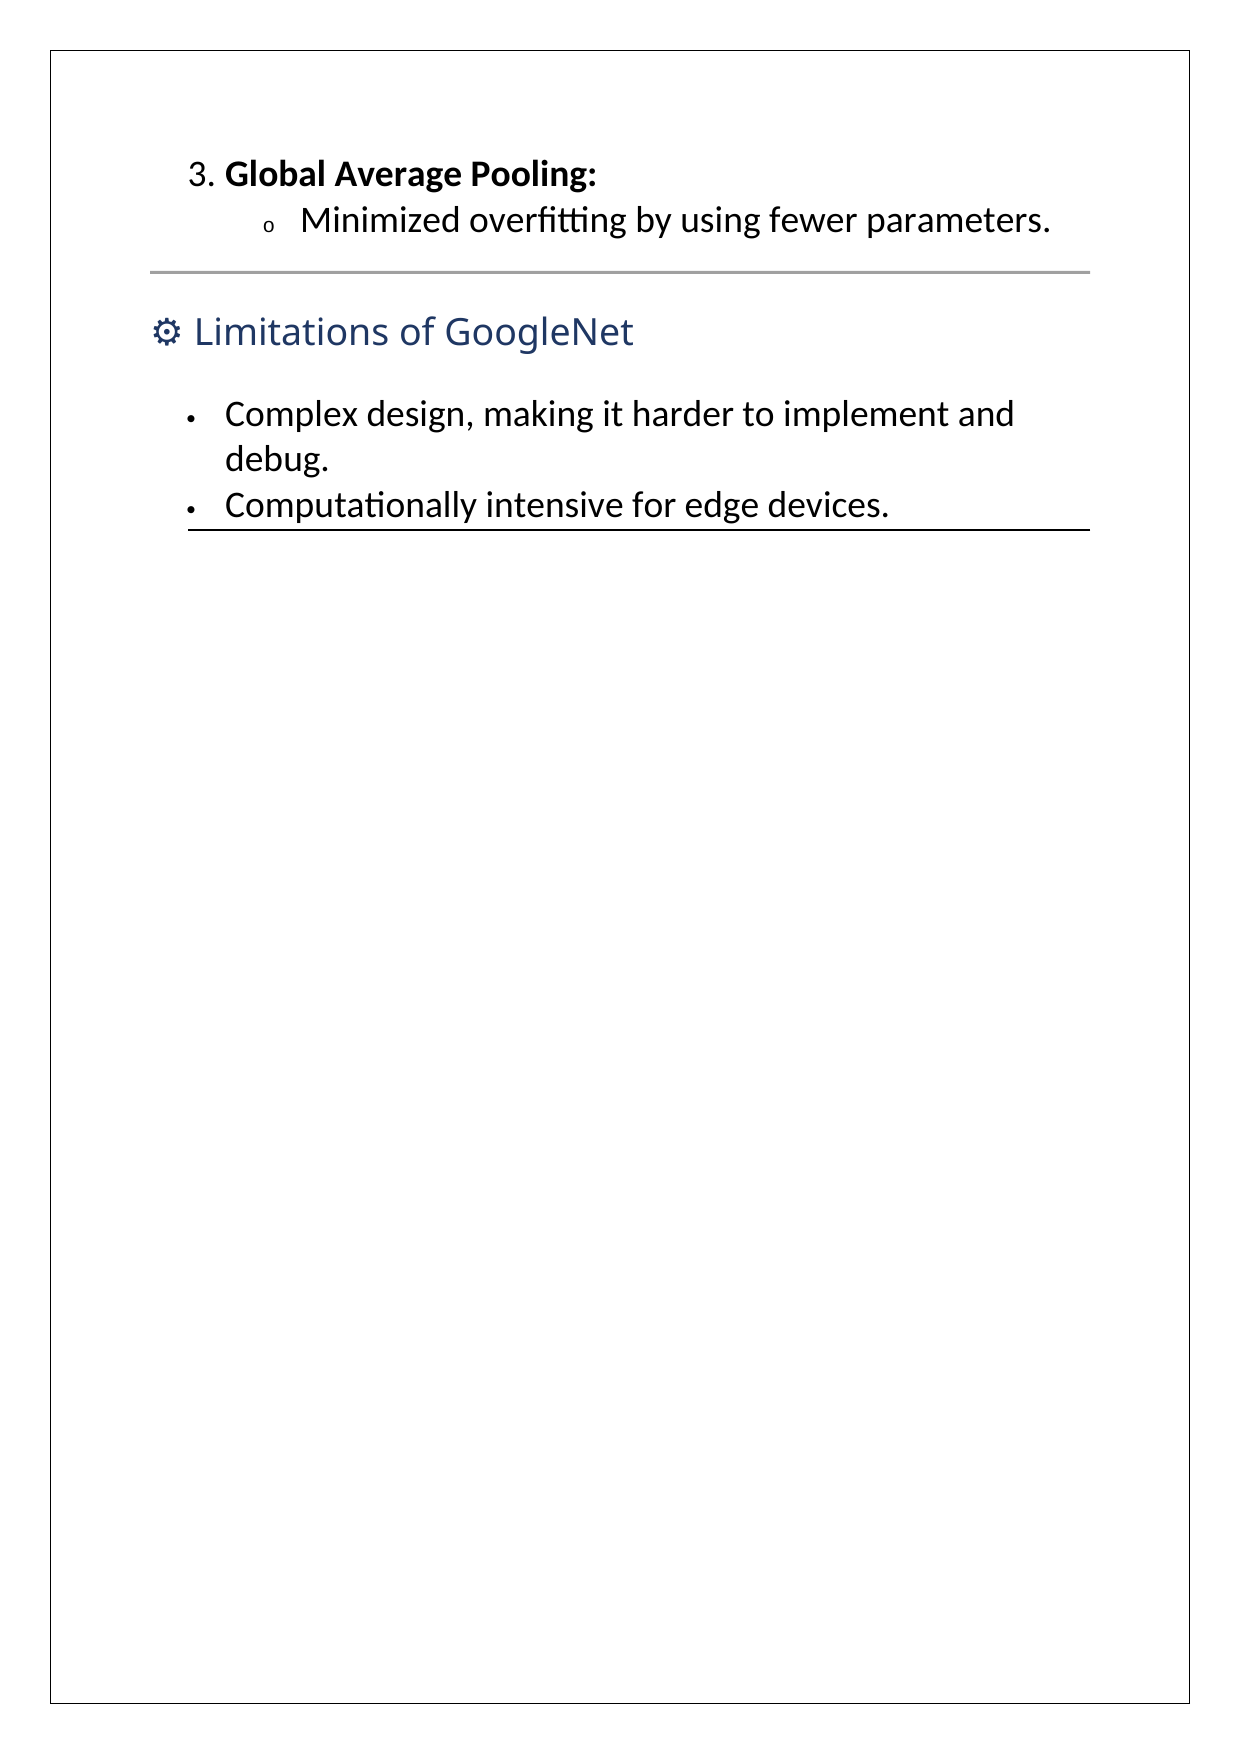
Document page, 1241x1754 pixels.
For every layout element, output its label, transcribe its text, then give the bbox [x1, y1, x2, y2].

list Minimized overfitting by using fewer parameters. [262, 196, 1090, 242]
list Computationally intensive for edge devices. [187, 481, 1090, 531]
list Global Average Pooling: [187, 150, 1090, 196]
subtitle ⚙️ Limitations of GoogleNet [150, 305, 1090, 356]
list Complex design, making it harder to implement and debug. [187, 389, 1090, 481]
